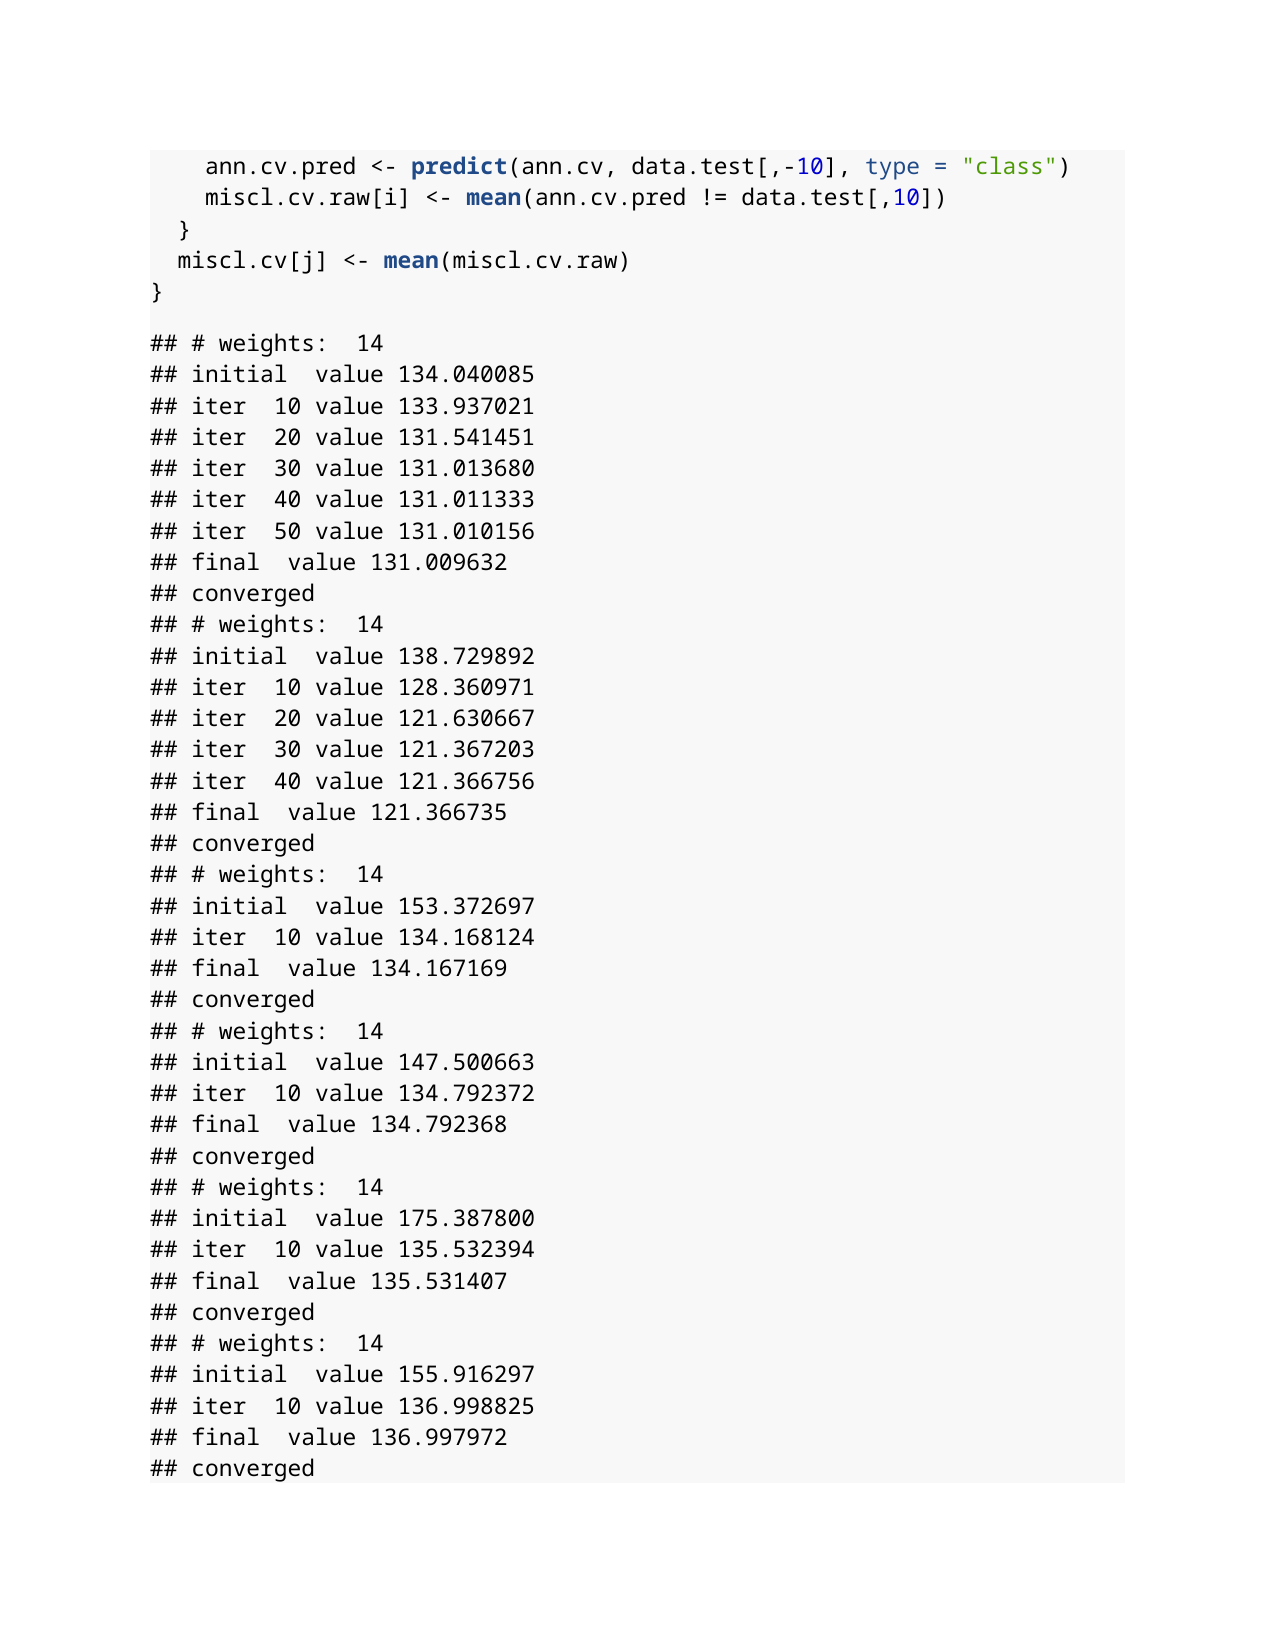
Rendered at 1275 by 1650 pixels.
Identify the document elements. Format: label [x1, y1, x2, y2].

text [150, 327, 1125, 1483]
text [150, 150, 1125, 306]
